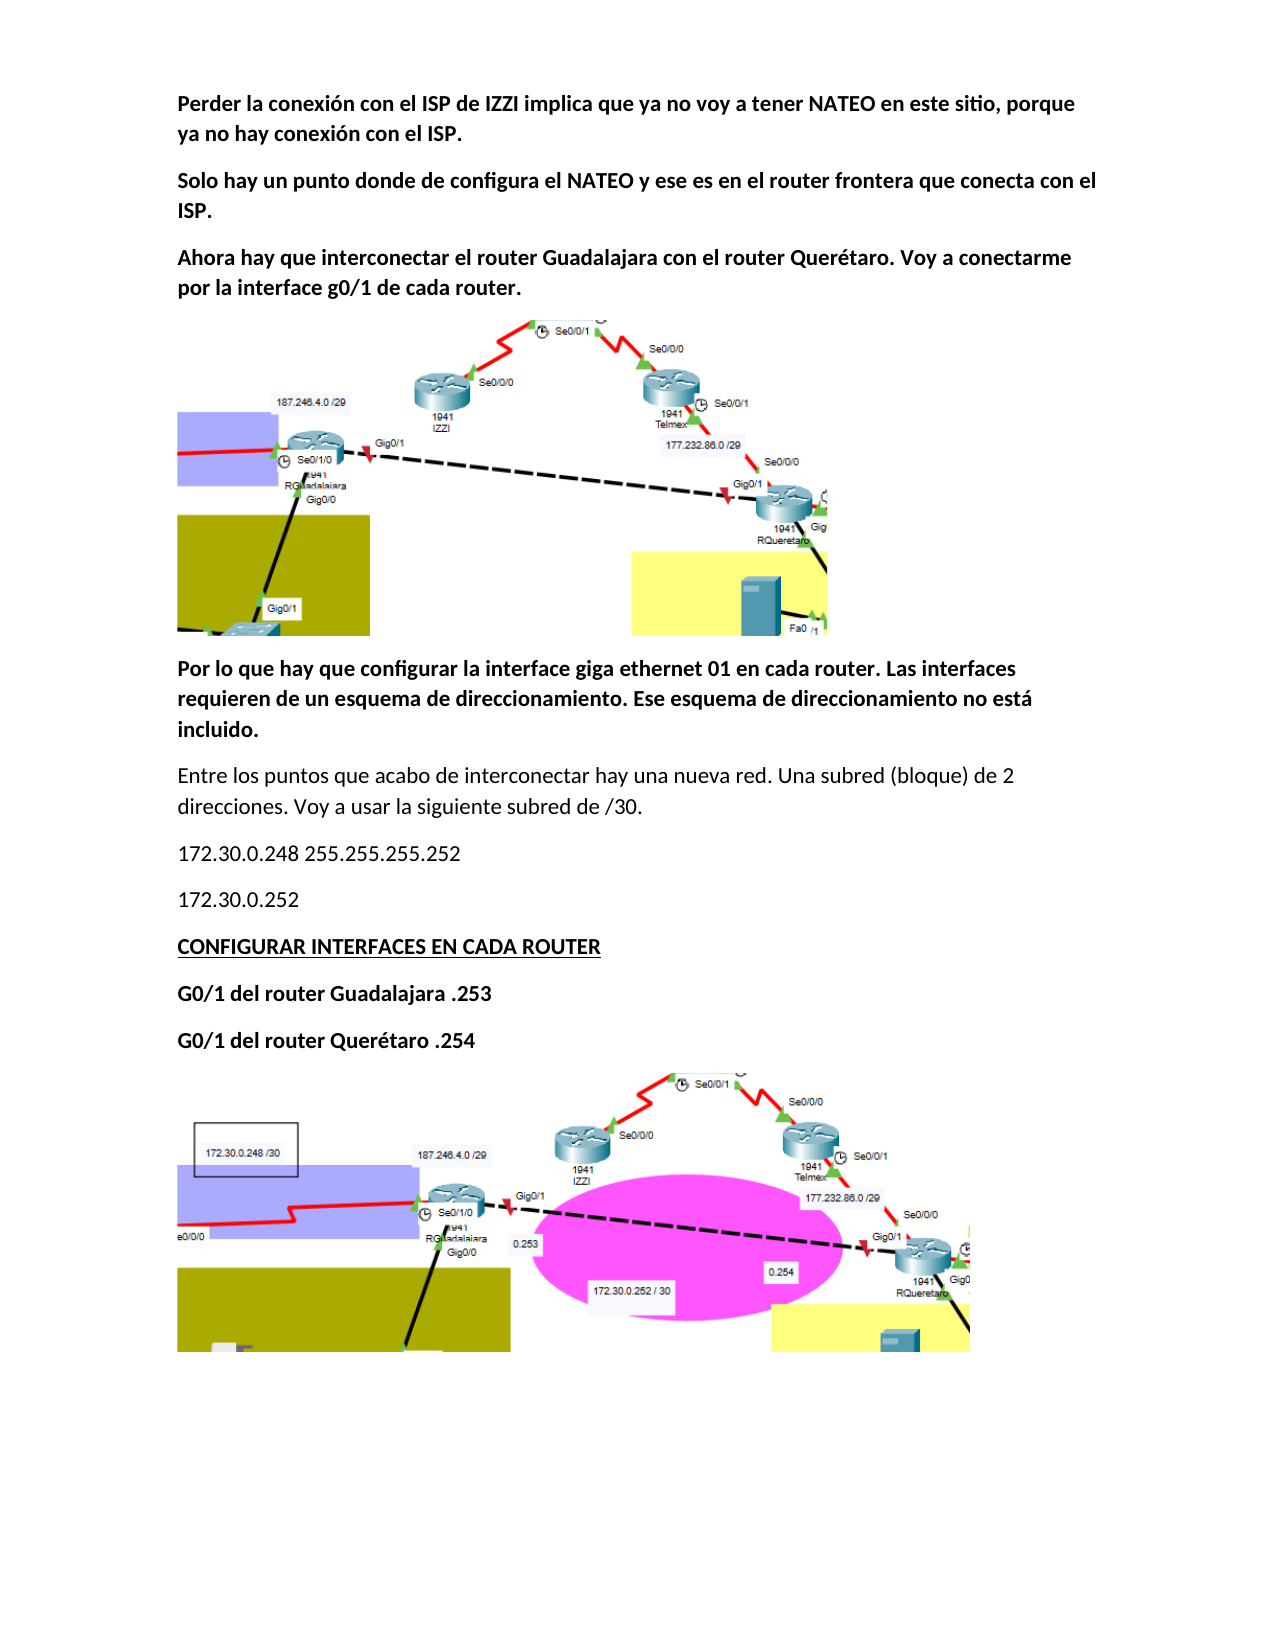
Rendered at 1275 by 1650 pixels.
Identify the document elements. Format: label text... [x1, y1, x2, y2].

text Entre los puntos que acabo de interconectar hay una nueva red. Una subred (bloque) de 2 direcciones. Voy a usar la siguiente subred de /30. [177, 762, 1098, 820]
text Ahora hay que interconectar el router Guadalajara con el router Querétaro. Voy a conectarme por la interface g0/1 de cada router. [177, 243, 1098, 301]
text G0/1 del router Querétaro .254 [177, 1026, 1098, 1054]
text G0/1 del router Guadalajara .253 [177, 979, 1098, 1007]
text CONFIGURAR INTERFACES EN CADA ROUTER [177, 932, 1098, 960]
text Perder la conexión con el ISP de IZZI implica que ya no voy a tener NATEO en este sitio, porque ya no hay conexión con el ISP. [177, 89, 1098, 147]
picture [177, 320, 828, 636]
text Solo hay un punto donde de configura el NATEO y ese es en el router frontera que conecta con el ISP. [177, 166, 1098, 224]
picture [177, 1073, 970, 1352]
text Por lo que hay que configurar la interface giga ethernet 01 en cada router. Las interfaces requieren de un esquema de direccionamiento. Ese esquema de direccionamiento no está incluido. [177, 654, 1098, 743]
text 172.30.0.248 255.255.255.252 [177, 839, 1098, 867]
text 172.30.0.252 [177, 886, 1098, 913]
